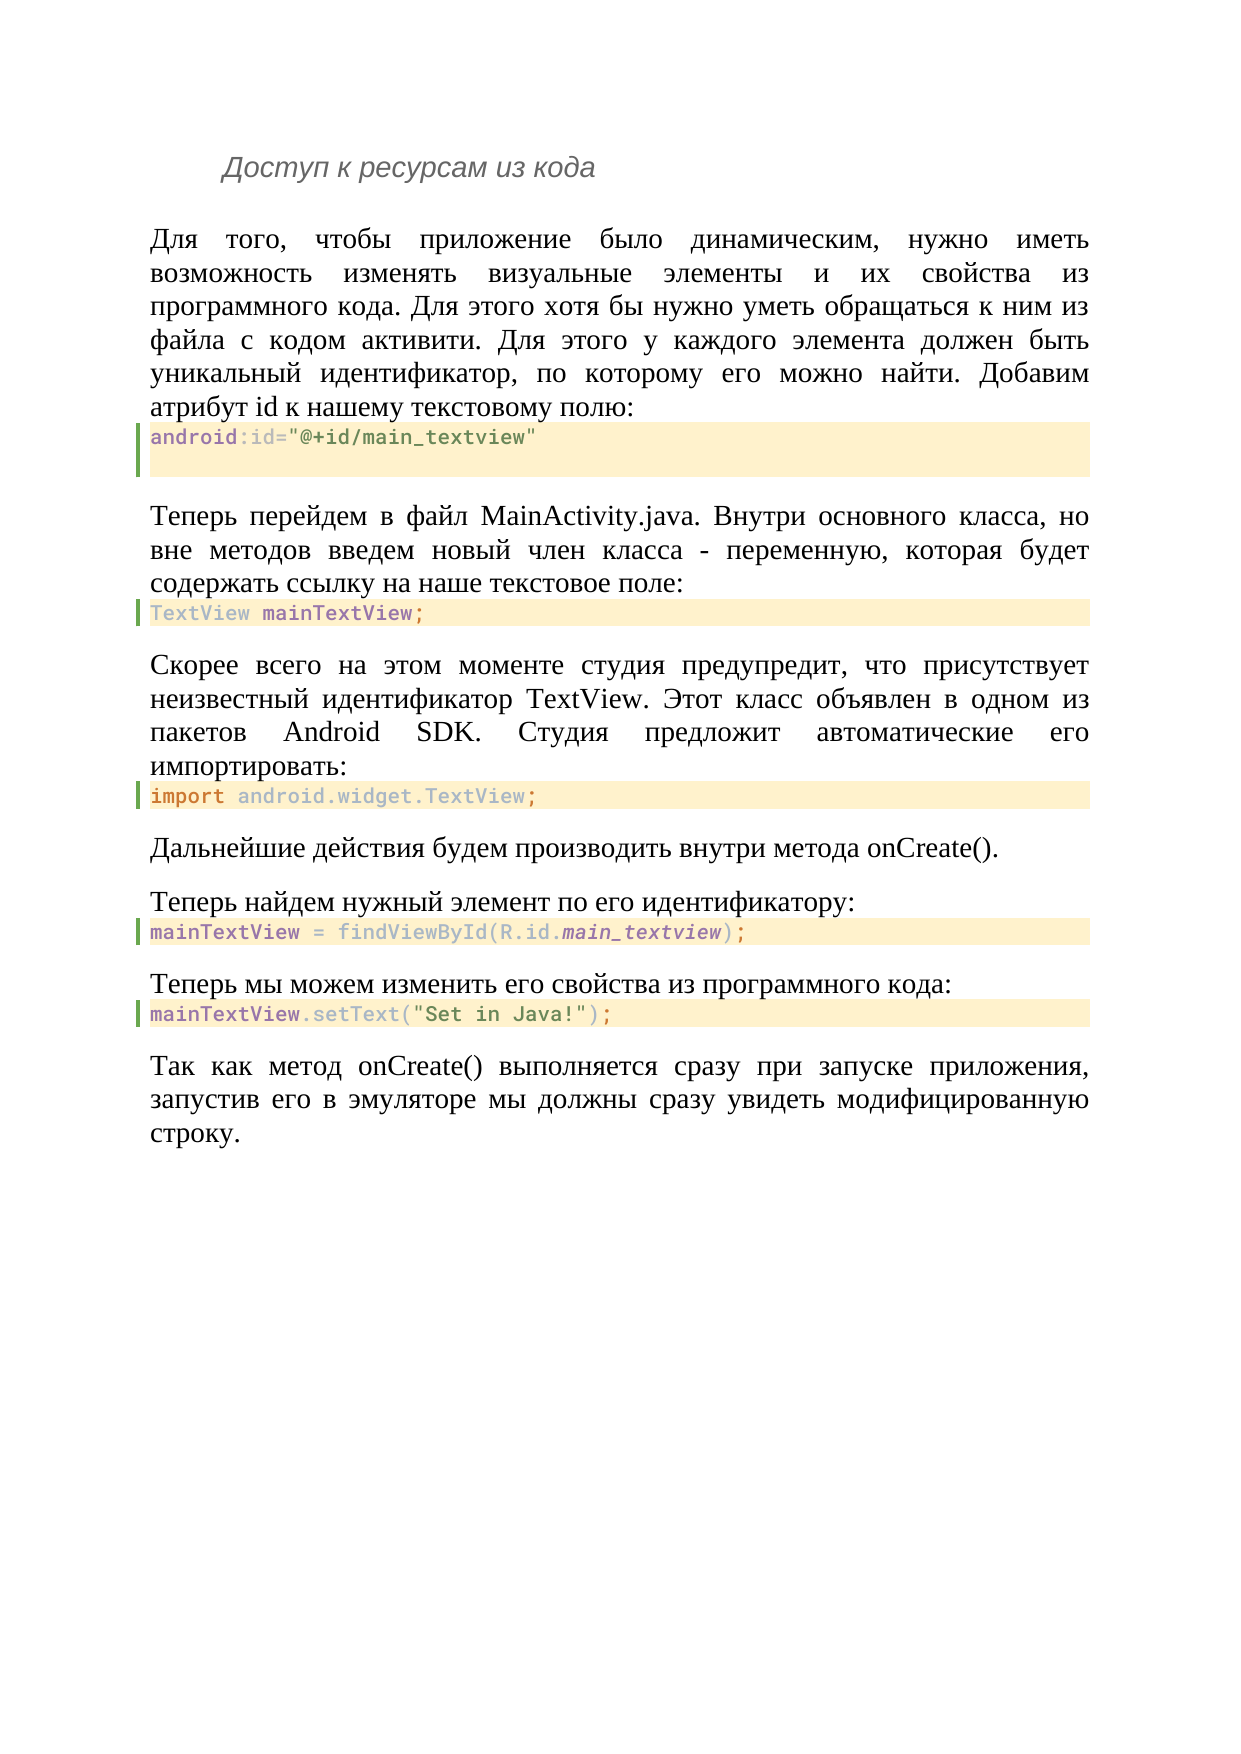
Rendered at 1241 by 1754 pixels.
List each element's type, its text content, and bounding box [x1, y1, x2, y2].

text Теперь мы можем изменить его свойства из программного кода: [150, 966, 1090, 999]
text Для того, чтобы приложение было динамическим, нужно иметь возможность изменять визуальные элементы и их свойства из программного кода. Для этого хотя бы нужно уметь обращаться к ним из файла с кодом активити. Для этого у каждого элемента должен быть уникальный идентификатор, по которому его можно найти. Добавим атрибут id к нашему текстовому полю: [150, 221, 1090, 422]
text Так как метод onCreate() выполняется сразу при запуске приложения, запустив его в эмуляторе мы должны сразу увидеть модифицированную строку. [150, 1048, 1090, 1148]
subtitle mainTextView = findViewById(R.id.main_textview); [150, 918, 1090, 945]
text Теперь перейдем в файл MainActivity.java. Внутри основного класса, но вне методов введем новый член класса - переменную, которая будет содержать ссылку на наше текстовое поле: [150, 498, 1090, 599]
subtitle TextView mainTextView; [150, 599, 1090, 626]
subtitle import android.widget.TextView; [150, 781, 1090, 809]
subtitle Доступ к ресурсам из кода [150, 150, 1090, 183]
subtitle android:id="@+id/main_textview" [150, 422, 1090, 450]
text Дальнейшие действия будем производить внутри метода onCreate(). [150, 830, 1090, 863]
text Теперь найдем нужный элемент по его идентификатору: [150, 884, 1090, 918]
text Скорее всего на этом моменте студия предупредит, что присутствует неизвестный идентификатор TextView. Этот класс объявлен в одном из пакетов Android SDK. Студия предложит автоматические его импортировать: [150, 647, 1090, 781]
subtitle mainTextView.setText("Set in Java!"); [150, 999, 1090, 1027]
